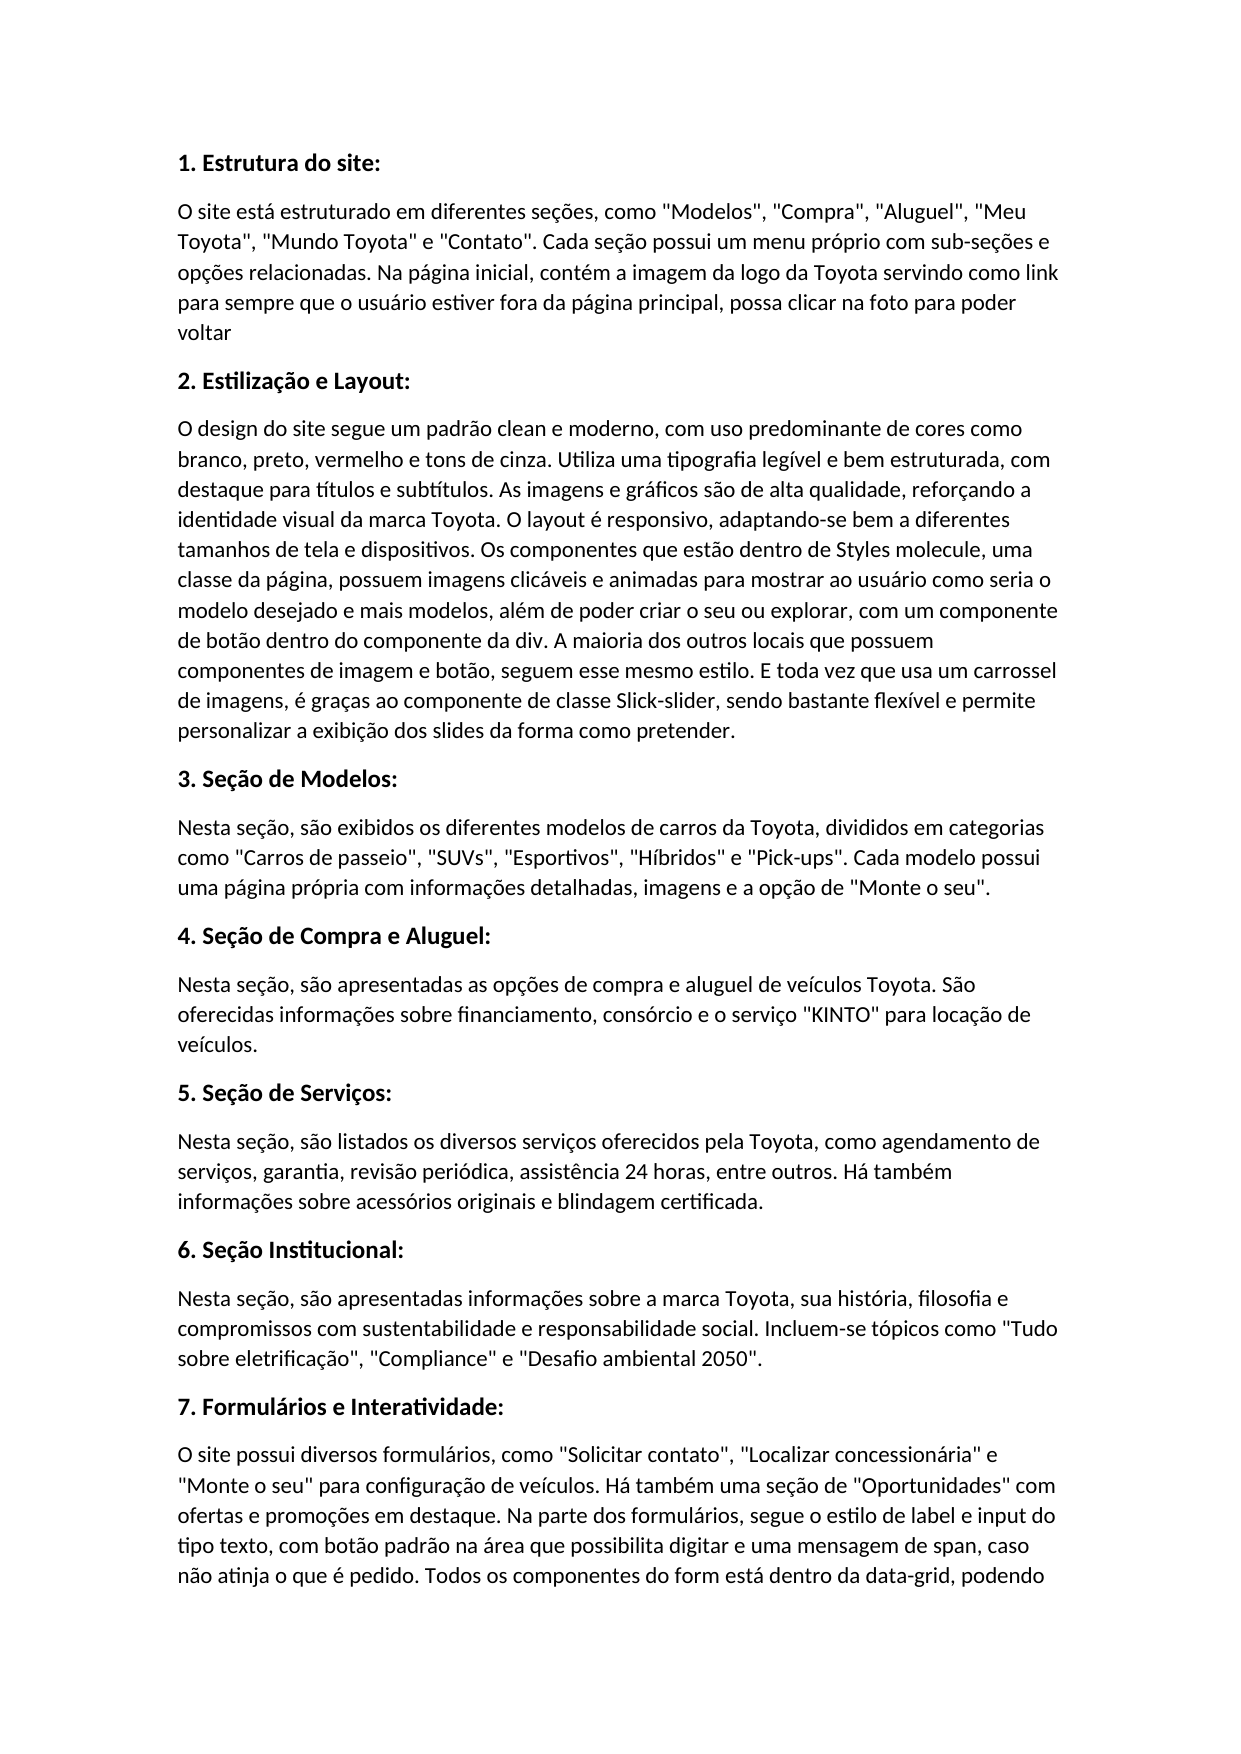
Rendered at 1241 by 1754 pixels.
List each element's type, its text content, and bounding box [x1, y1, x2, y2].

text 2. Estilização e Layout: [177, 365, 1063, 395]
text 3. Seção de Modelos: [177, 763, 1063, 794]
text 7. Formulários e Interatividade: [177, 1391, 1063, 1421]
text O design do site segue um padrão clean e moderno, com uso predominante de cores como branco, preto, vermelho e tons de cinza. Utiliza uma tipografia legível e bem estruturada, com destaque para títulos e subtítulos. As imagens e gráficos são de alta qualidade, reforçando a identidade visual da marca Toyota. O layout é responsivo, adaptando-se bem a diferentes tamanhos de tela e dispositivos. Os componentes que estão dentro de Styles molecule, uma classe da página, possuem imagens clicáveis e animadas para mostrar ao usuário como seria o modelo desejado e mais modelos, além de poder criar o seu ou explorar, com um componente de botão dentro do componente da div. A maioria dos outros locais que possuem componentes de imagem e botão, seguem esse mesmo estilo. E toda vez que usa um carrossel de imagens, é graças ao componente de classe Slick-slider, sendo bastante flexível e permite personalizar a exibição dos slides da forma como pretender. [177, 414, 1063, 744]
text Nesta seção, são apresentadas informações sobre a marca Toyota, sua história, filosofia e compromissos com sustentabilidade e responsabilidade social. Incluem-se tópicos como "Tudo sobre eletrificação", "Compliance" e "Desafio ambiental 2050". [177, 1284, 1063, 1372]
text Nesta seção, são listados os diversos serviços oferecidos pela Toyota, como agendamento de serviços, garantia, revisão periódica, assistência 24 horas, entre outros. Há também informações sobre acessórios originais e blindagem certificada. [177, 1127, 1063, 1215]
text Nesta seção, são apresentadas as opções de compra e aluguel de veículos Toyota. São oferecidas informações sobre financiamento, consórcio e o serviço "KINTO" para locação de veículos. [177, 970, 1063, 1058]
text Nesta seção, são exibidos os diferentes modelos de carros da Toyota, divididos em categorias como "Carros de passeio", "SUVs", "Esportivos", "Híbridos" e "Pick-ups". Cada modelo possui uma página própria com informações detalhadas, imagens e a opção de "Monte o seu". [177, 813, 1063, 901]
text O site está estruturado em diferentes seções, como "Modelos", "Compra", "Aluguel", "Meu Toyota", "Mundo Toyota" e "Contato". Cada seção possui um menu próprio com sub-seções e opções relacionadas. Na página inicial, contém a imagem da logo da Toyota servindo como link para sempre que o usuário estiver fora da página principal, possa clicar na foto para poder voltar [177, 197, 1063, 346]
text 5. Seção de Serviços: [177, 1077, 1063, 1108]
text 1. Estrutura do site: [177, 148, 1063, 178]
text 6. Seção Institucional: [177, 1234, 1063, 1264]
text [177, 1441, 1063, 1589]
text 4. Seção de Compra e Aluguel: [177, 920, 1063, 951]
